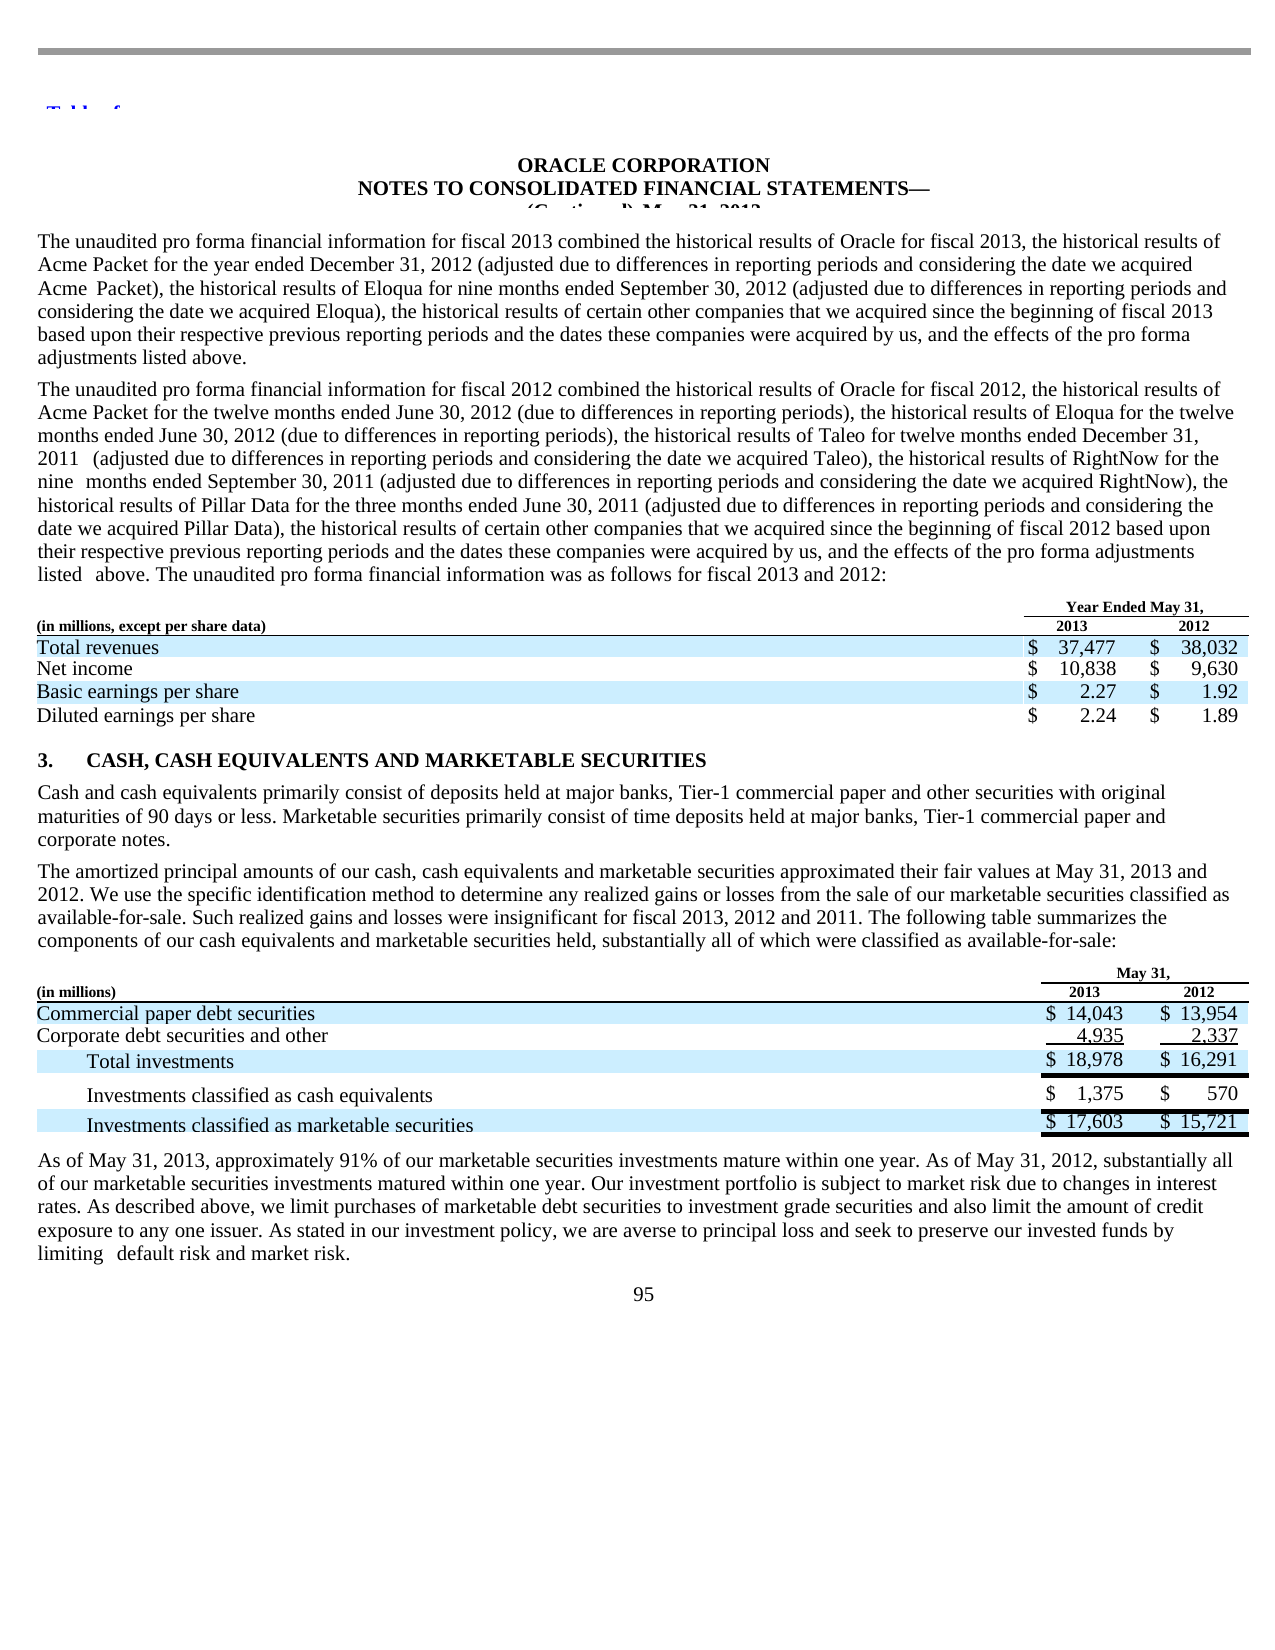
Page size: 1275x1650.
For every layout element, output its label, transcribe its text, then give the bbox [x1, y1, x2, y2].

text The amortized principal amounts of our cash, cash equivalents and marketable securities approximated their fair values at May 31, 2013 and 2012. We use the specific identification method to determine any realized gains or losses from the sale of our marketable securities classified as available-for-sale. Such realized gains and losses were insignificant for fiscal 2013, 2012 and 2011. The following table summarizes the components of our cash equivalents and marketable securities held, substantially all of which were classified as available-for-sale: [37, 860, 1237, 952]
text 95 [326, 1281, 961, 1306]
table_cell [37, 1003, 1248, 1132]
text As of May 31, 2013, approximately 91% of our marketable securities investments mature within one year. As of May 31, 2012, substantially all of our marketable securities investments matured within one year. Our investment portfolio is subject to market risk due to changes in interest rates. As described above, we limit purchases of marketable debt securities to investment grade securities and also limit the amount of credit exposure to any one issuer. As stated in our investment policy, we are averse to principal loss and seek to preserve our invested funds by limiting default risk and market risk. [37, 1149, 1237, 1265]
subtitle CASH, CASH EQUIVALENTS AND MARKETABLE SECURITIES [37, 748, 1264, 772]
text Cash and cash equivalents primarily consist of deposits held at major banks, Tier-1 commercial paper and other securities with original maturities of 90 days or less. Marketable securities primarily consist of time deposits held at major banks, Tier-1 commercial paper and corporate notes. [37, 781, 1167, 851]
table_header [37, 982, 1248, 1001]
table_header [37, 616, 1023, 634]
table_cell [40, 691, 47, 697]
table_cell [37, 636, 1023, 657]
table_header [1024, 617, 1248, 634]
text Year Ended May 31, [23, 598, 1203, 616]
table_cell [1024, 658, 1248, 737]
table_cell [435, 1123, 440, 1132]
text The unaudited pro forma financial information for fiscal 2012 combined the historical results of Oracle for fiscal 2012, the historical results of Acme Packet for the twelve months ended June 30, 2012 (due to differences in reporting periods), the historical results of Eloqua for the twelve months ended June 30, 2012 (due to differences in reporting periods), the historical results of Taleo for twelve months ended December 31, 2011 (adjusted due to differences in reporting periods and considering the date we acquired Taleo), the historical results of RightNow for the nine months ended September 30, 2011 (adjusted due to differences in reporting periods and considering the date we acquired RightNow), the historical results of Pillar Data for the three months ended June 30, 2011 (adjusted due to differences in reporting periods and considering the date we acquired Pillar Data), the historical results of certain other companies that we acquired since the beginning of fiscal 2012 based upon their respective previous reporting periods and the dates these companies were acquired by us, and the effects of the pro forma adjustments listed above. The unaudited pro forma financial information was as follows for fiscal 2013 and 2012: [37, 378, 1236, 586]
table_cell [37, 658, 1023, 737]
text The unaudited pro forma financial information for fiscal 2013 combined the historical results of Oracle for fiscal 2013, the historical results of Acme Packet for the year ended December 31, 2012 (adjusted due to differences in reporting periods and considering the date we acquired Acme Packet), the historical results of Eloqua for nine months ended September 30, 2012 (adjusted due to differences in reporting periods and considering the date we acquired Eloqua), the historical results of certain other companies that we acquired since the beginning of fiscal 2013 based upon their respective previous reporting periods and the dates these companies were acquired by us, and the effects of the pro forma adjustments listed above. [37, 230, 1247, 369]
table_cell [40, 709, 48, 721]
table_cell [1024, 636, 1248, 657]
text May 31, [23, 964, 1170, 982]
